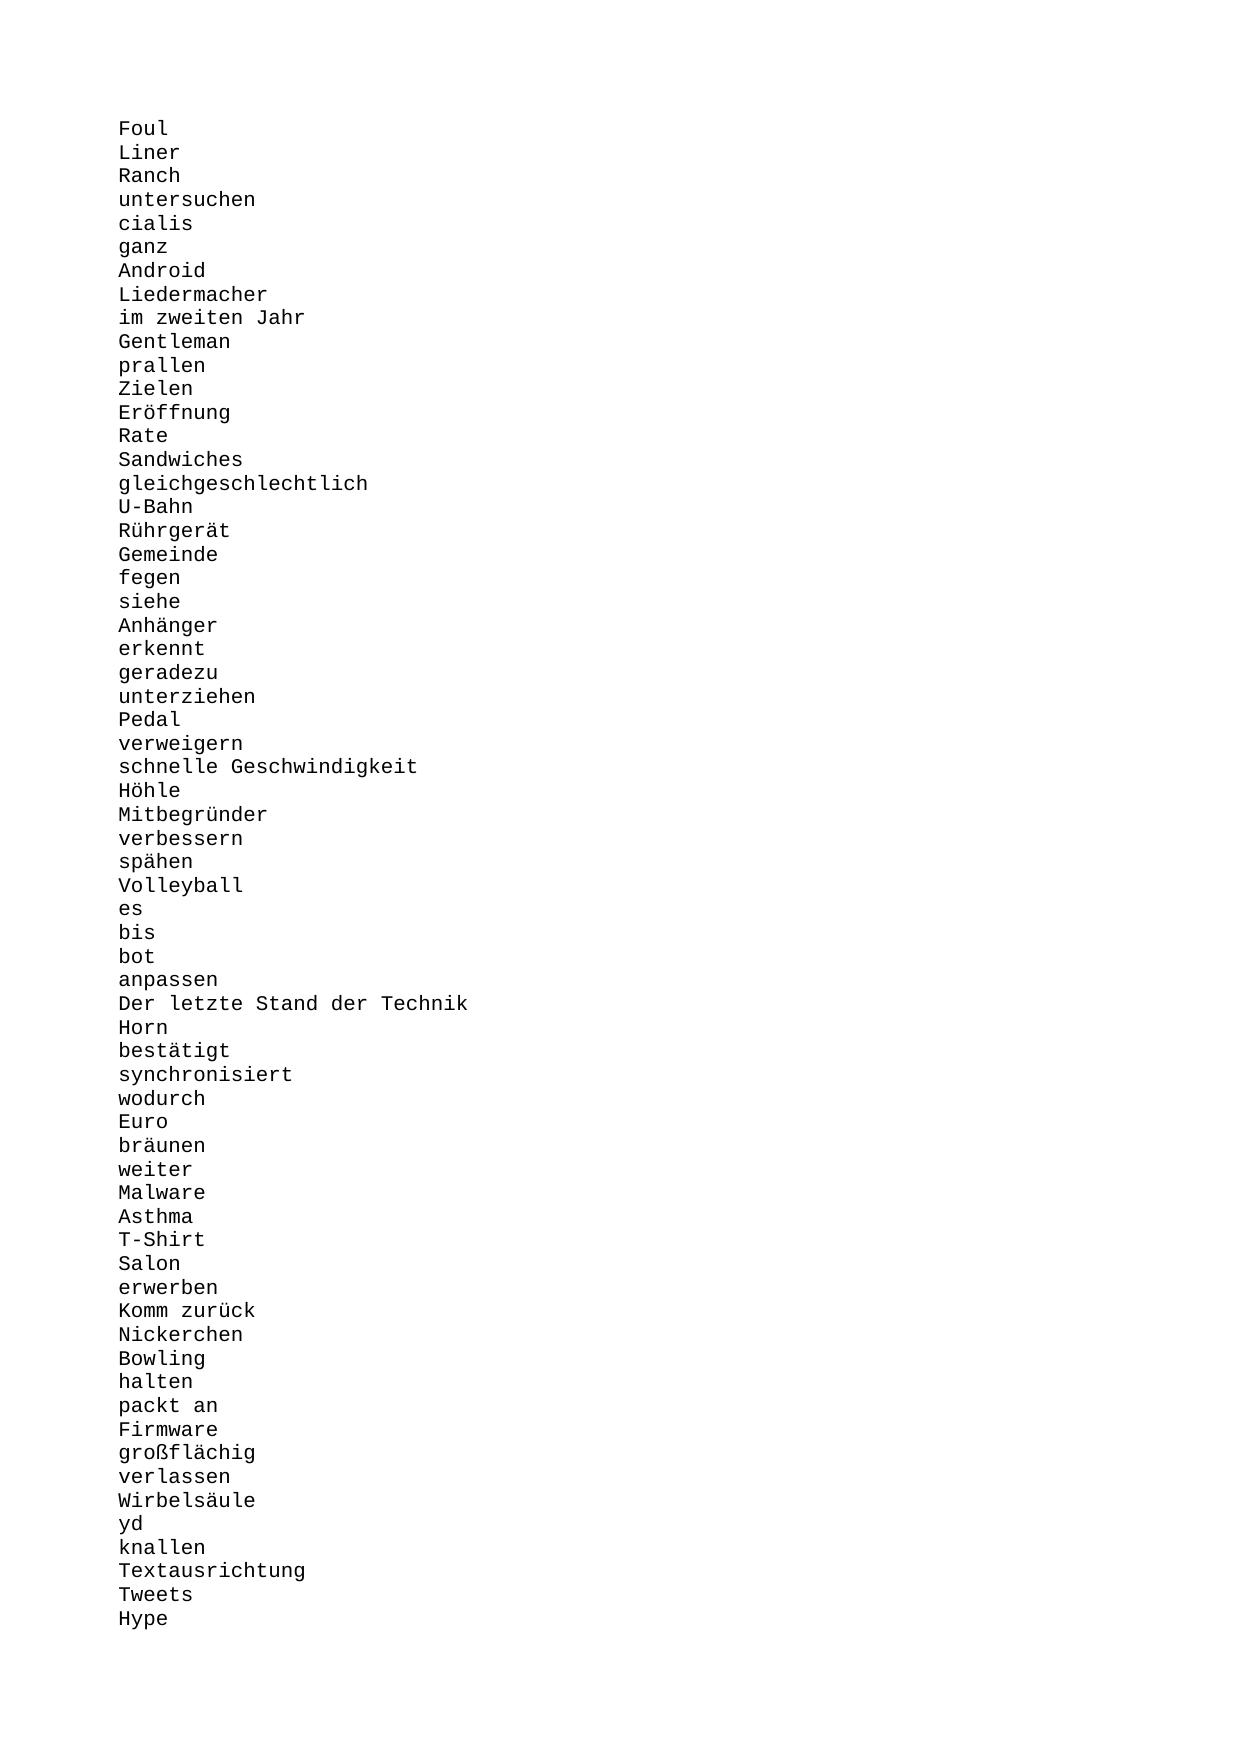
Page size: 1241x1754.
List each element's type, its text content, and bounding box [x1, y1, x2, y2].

text verbessern [118, 827, 1122, 851]
text bräunen [118, 1135, 1122, 1158]
text Rate [118, 426, 1122, 449]
text weiter [118, 1158, 1122, 1182]
text Höhle [118, 780, 1122, 804]
text Anhänger [118, 615, 1122, 638]
text Bowling [118, 1348, 1122, 1371]
text Liner [118, 142, 1122, 165]
text Der letzte Stand der Technik [118, 993, 1122, 1017]
text cialis [118, 213, 1122, 236]
text U-Bahn [118, 496, 1122, 520]
text Pedal [118, 709, 1122, 733]
text siehe [118, 591, 1122, 615]
text im zweiten Jahr [118, 307, 1122, 331]
text Euro [118, 1111, 1122, 1135]
text Zielen [118, 378, 1122, 402]
text Firmware [118, 1419, 1122, 1442]
text verlassen [118, 1466, 1122, 1489]
text gleichgeschlechtlich [118, 473, 1122, 496]
text Gemeinde [118, 544, 1122, 567]
text spähen [118, 851, 1122, 875]
text Ranch [118, 165, 1122, 189]
text wodurch [118, 1088, 1122, 1111]
text verweigern [118, 733, 1122, 757]
text bestätigt [118, 1040, 1122, 1064]
text Mitbegründer [118, 804, 1122, 827]
text Wirbelsäule [118, 1489, 1122, 1513]
text Tweets [118, 1584, 1122, 1608]
text Volleyball [118, 875, 1122, 898]
text Sandwiches [118, 449, 1122, 473]
text untersuchen [118, 189, 1122, 213]
text Komm zurück [118, 1300, 1122, 1324]
text Hype [118, 1608, 1122, 1631]
text Foul [118, 118, 1122, 142]
text Android [118, 260, 1122, 284]
text bis [118, 922, 1122, 946]
text erwerben [118, 1277, 1122, 1300]
text knallen [118, 1537, 1122, 1561]
text es [118, 898, 1122, 922]
text Asthma [118, 1206, 1122, 1229]
text Malware [118, 1182, 1122, 1206]
text Rührgerät [118, 520, 1122, 544]
text schnelle Geschwindigkeit [118, 757, 1122, 780]
text großflächig [118, 1442, 1122, 1466]
text prallen [118, 354, 1122, 378]
text Nickerchen [118, 1324, 1122, 1348]
text Eröffnung [118, 402, 1122, 426]
text Horn [118, 1017, 1122, 1040]
text Liedermacher [118, 284, 1122, 307]
text Salon [118, 1253, 1122, 1277]
text halten [118, 1371, 1122, 1395]
text Gentleman [118, 331, 1122, 354]
text geradezu [118, 662, 1122, 686]
text ganz [118, 236, 1122, 260]
text synchronisiert [118, 1064, 1122, 1088]
text packt an [118, 1395, 1122, 1419]
text anpassen [118, 969, 1122, 993]
text yd [118, 1513, 1122, 1537]
text bot [118, 946, 1122, 969]
text unterziehen [118, 686, 1122, 709]
text erkennt [118, 638, 1122, 662]
text T-Shirt [118, 1229, 1122, 1253]
text fegen [118, 567, 1122, 591]
text Textausrichtung [118, 1561, 1122, 1584]
